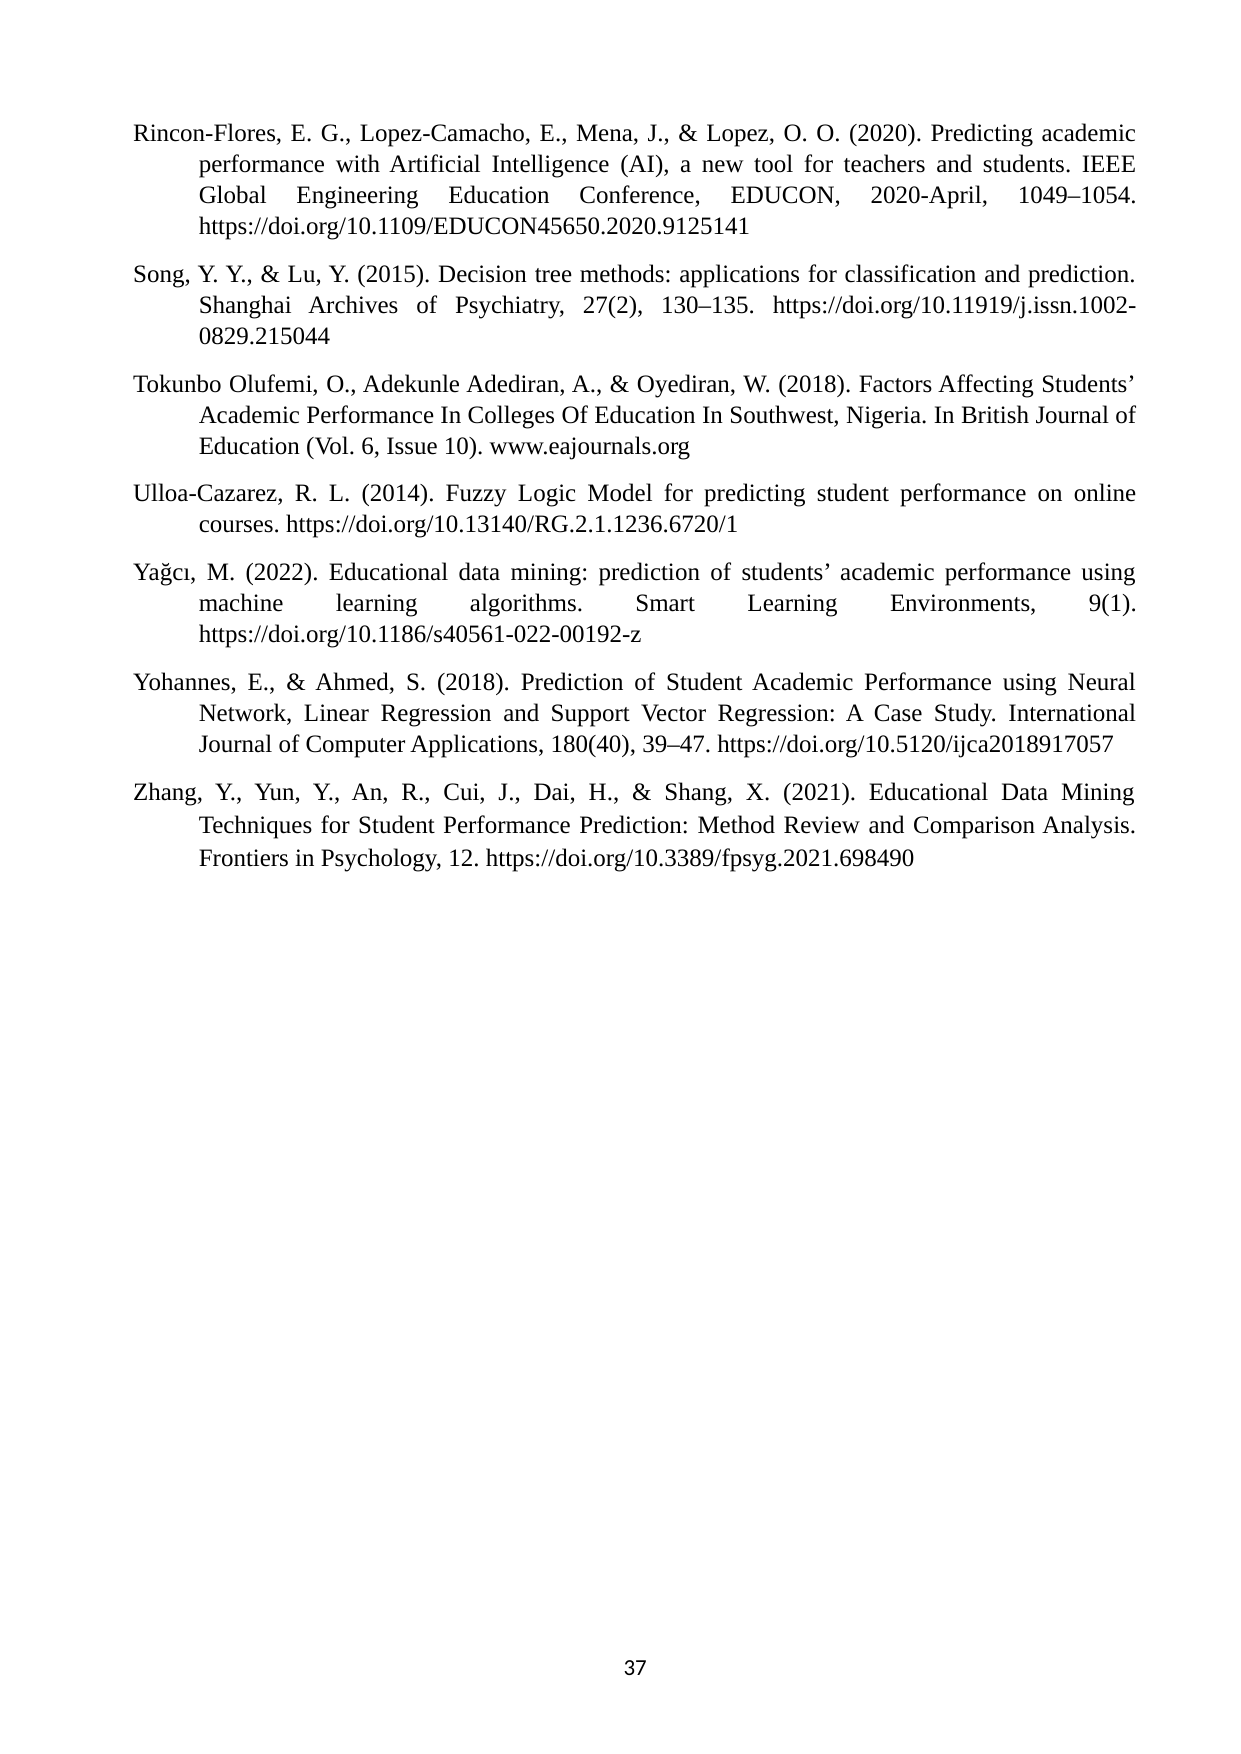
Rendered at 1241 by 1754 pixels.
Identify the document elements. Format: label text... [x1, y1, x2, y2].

text Zhang, Y., Yun, Y., An, R., Cui, J., Dai, H., & Shang, X. (2021). Educational Data Mining Techniques for Student Performance Prediction: Method Review and Comparison Analysis. Frontiers in Psychology, 12. https://doi.org/10.3389/fpsyg.2021.698490 [133, 777, 1137, 872]
text Song, Y. Y., & Lu, Y. (2015). Decision tree methods: applications for classification and prediction. Shanghai Archives of Psychiatry, 27(2), 130–135. https://doi.org/10.11919/j.issn.1002-0829.215044 [133, 259, 1137, 350]
text Yağcı, M. (2022). Educational data mining: prediction of students’ academic performance using machine learning algorithms. Smart Learning Environments, 9(1). https://doi.org/10.1186/s40561-022-00192-z [133, 557, 1137, 648]
text Rincon-Flores, E. G., Lopez-Camacho, E., Mena, J., & Lopez, O. O. (2020). Predicting academic performance with Artificial Intelligence (AI), a new tool for teachers and students. IEEE Global Engineering Education Conference, EDUCON, 2020-April, 1049–1054. https://doi.org/10.1109/EDUCON45650.2020.9125141 [133, 118, 1137, 240]
text Yohannes, E., & Ahmed, S. (2018). Prediction of Student Academic Performance using Neural Network, Linear Regression and Support Vector Regression: A Case Study. International Journal of Computer Applications, 180(40), 39–47. https://doi.org/10.5120/ijca2018917057 [133, 667, 1137, 758]
text Ulloa-Cazarez, R. L. (2014). Fuzzy Logic Model for predicting student performance on online courses. https://doi.org/10.13140/RG.2.1.1236.6720/1 [133, 478, 1137, 538]
text Tokunbo Olufemi, O., Adekunle Adediran, A., & Oyediran, W. (2018). Factors Affecting Students’ Academic Performance In Colleges Of Education In Southwest, Nigeria. In British Journal of Education (Vol. 6, Issue 10). www.eajournals.org [133, 369, 1137, 459]
